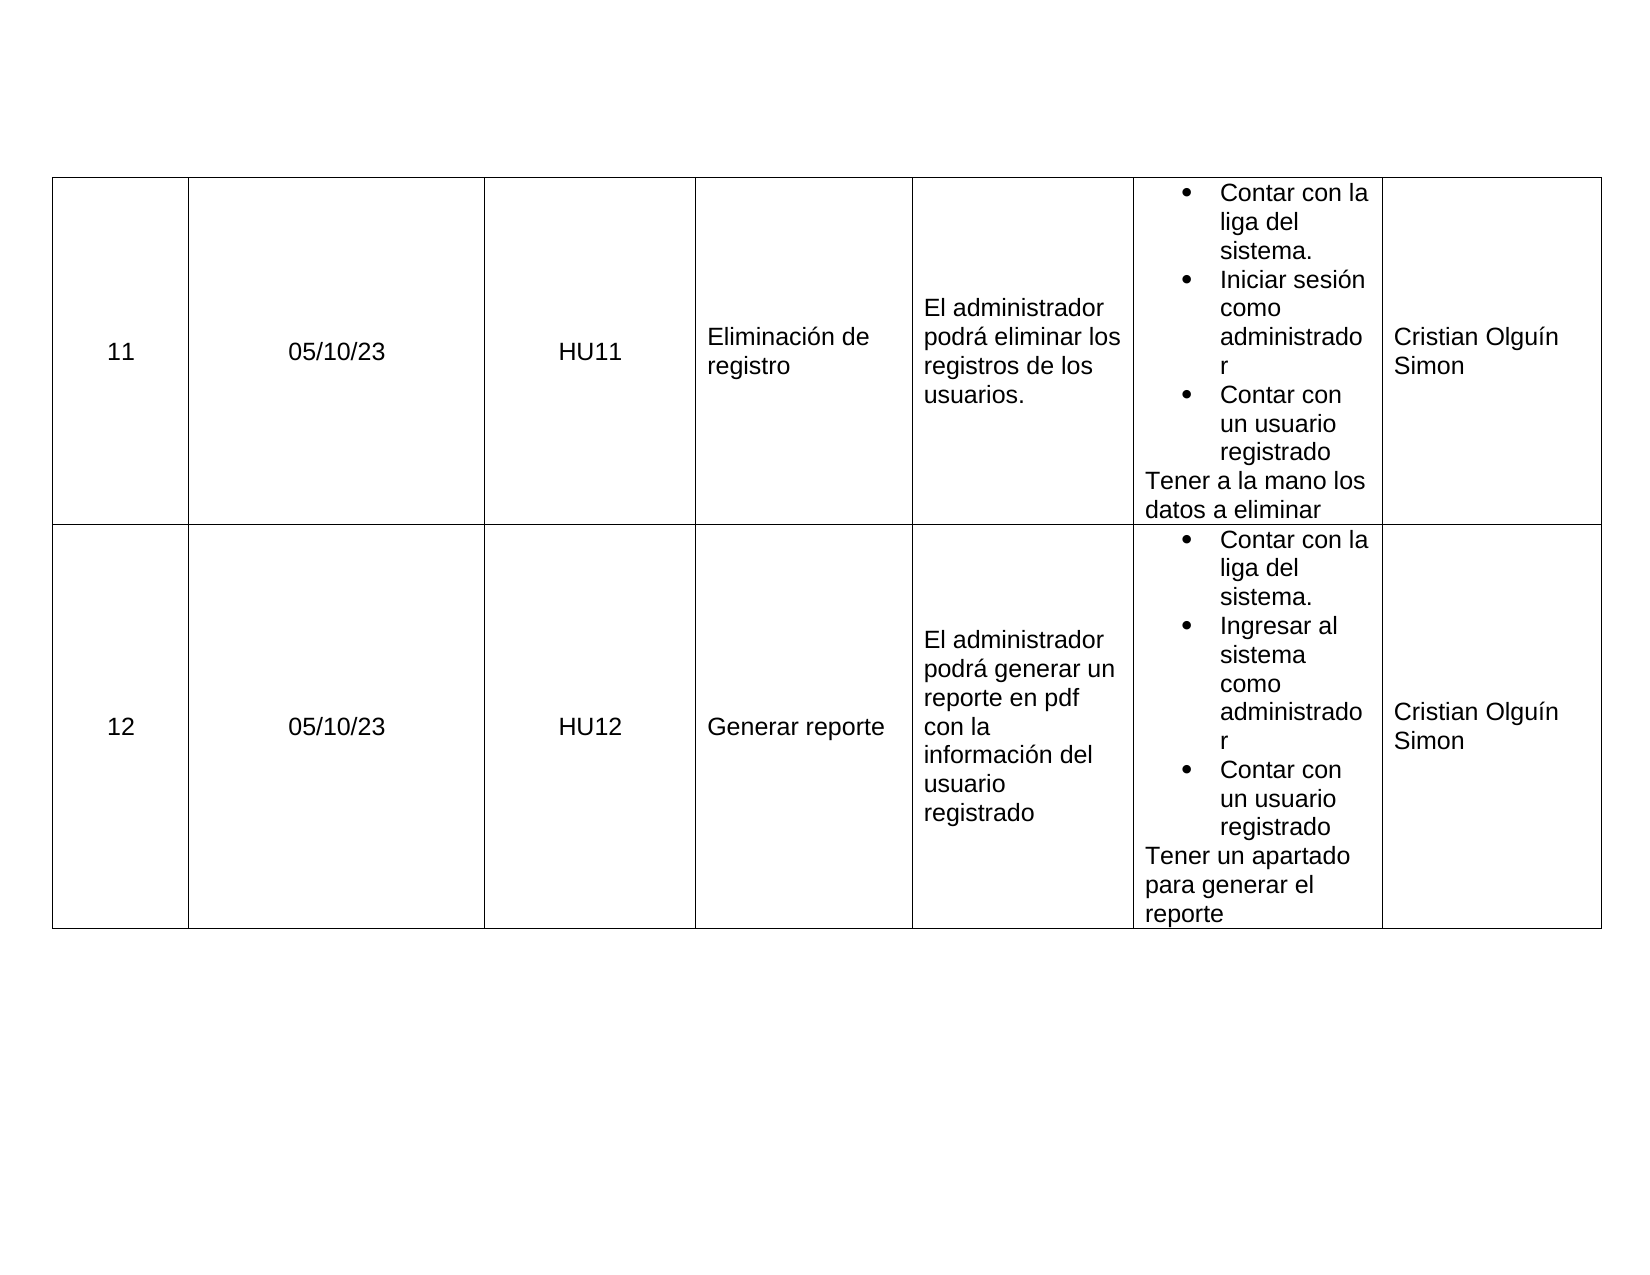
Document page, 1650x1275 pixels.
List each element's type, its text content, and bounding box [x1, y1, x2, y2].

table_cell HU12 [485, 525, 695, 927]
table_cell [1383, 178, 1601, 523]
table_cell 12 [53, 525, 188, 927]
table_cell HU11 [485, 178, 695, 523]
table_cell 05/10/23 [189, 525, 484, 927]
table_cell El administrador podrá eliminar los registros de los usuarios. [913, 178, 1133, 523]
table_cell Contar con la liga del sistema. Ingresar al sistema como administrador Contar con un usuario registrado Tener un apartado para generar el reporte [1134, 525, 1382, 927]
table_cell 05/10/23 [189, 178, 484, 523]
table_cell Generar reporte [696, 525, 912, 927]
table_cell Eliminación de registro [696, 178, 912, 523]
table_cell Contar con la liga del sistema. Iniciar sesión como administrador Contar con un usuario registrado Tener a la mano los datos a eliminar [1134, 178, 1382, 523]
table_cell Cristian Olguín Simon [1383, 525, 1601, 927]
table_cell 11 [53, 178, 188, 523]
table_cell El administrador podrá generar un reporte en pdf con la información del usuario registrado [913, 525, 1133, 927]
